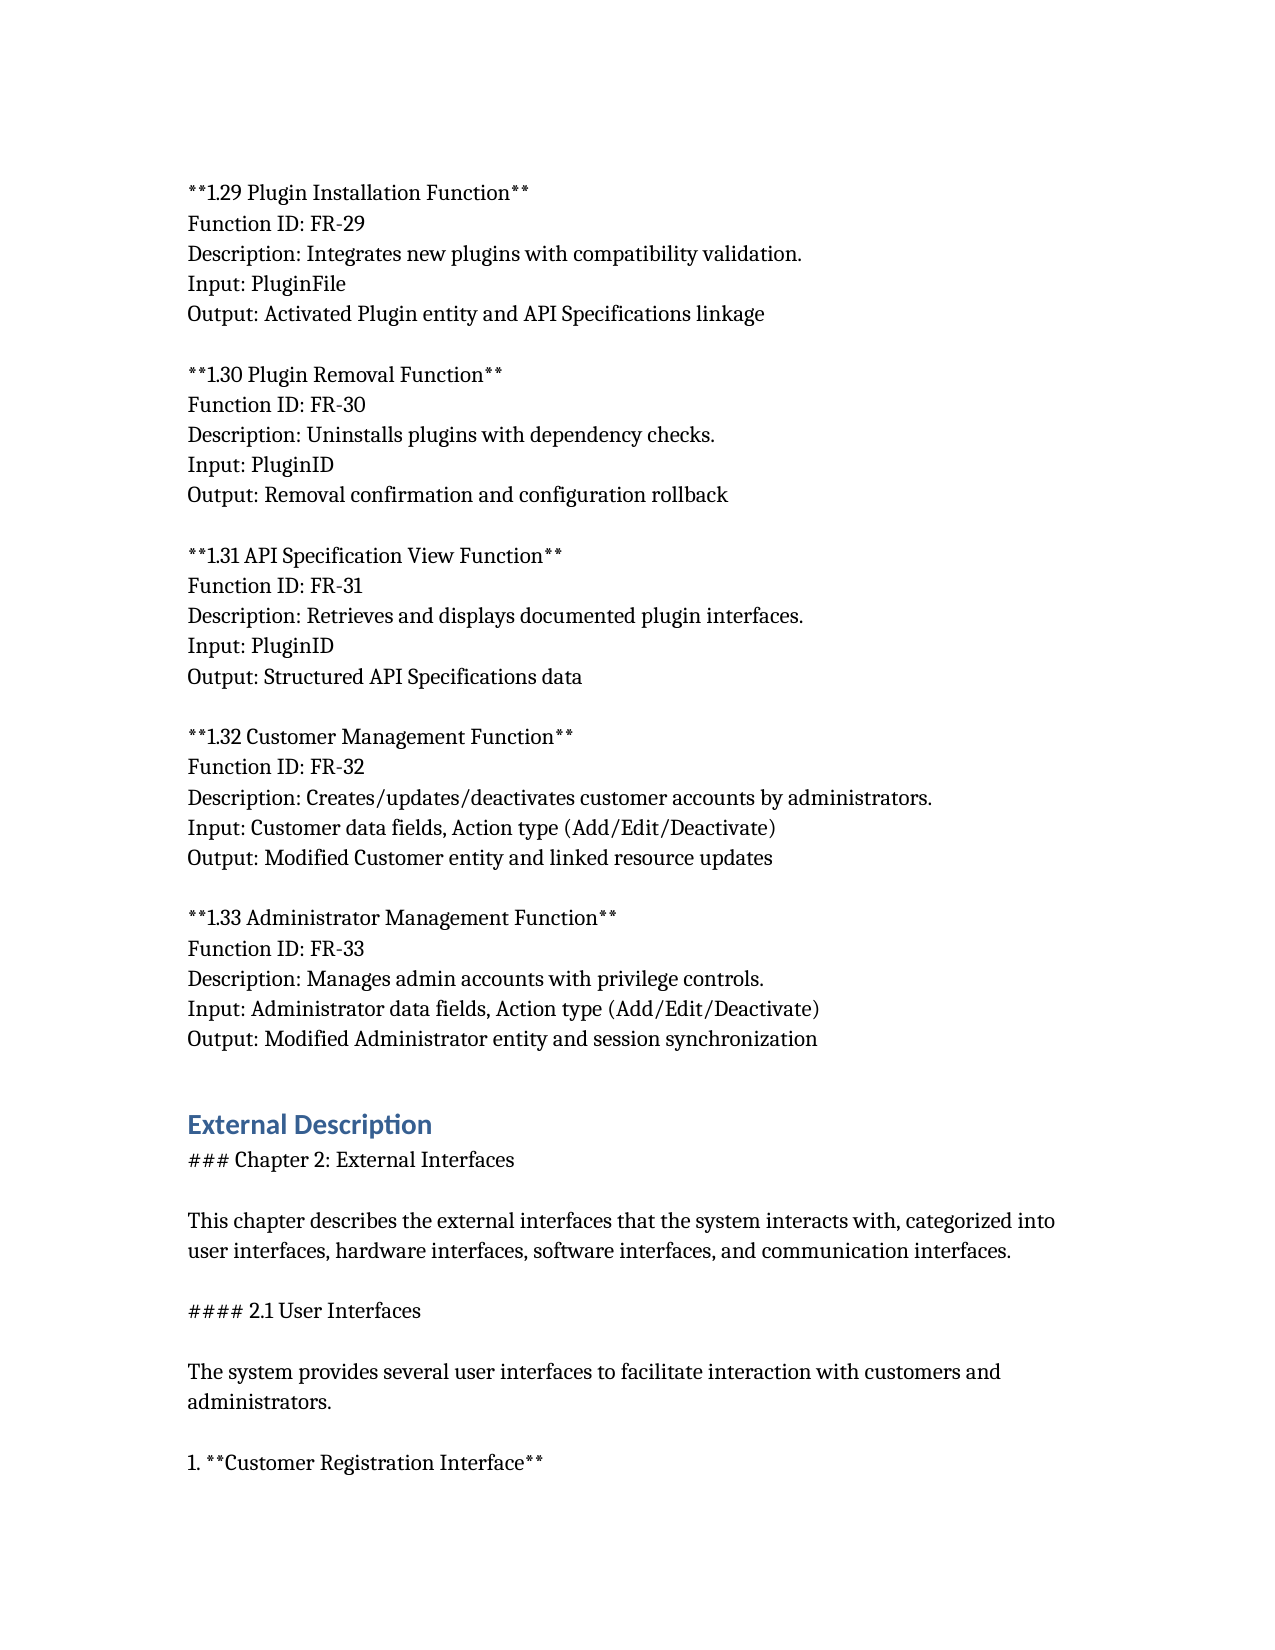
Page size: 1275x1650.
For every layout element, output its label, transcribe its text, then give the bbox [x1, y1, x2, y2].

subtitle External Description [187, 1106, 1087, 1142]
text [187, 1147, 1087, 1476]
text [187, 150, 1087, 1052]
